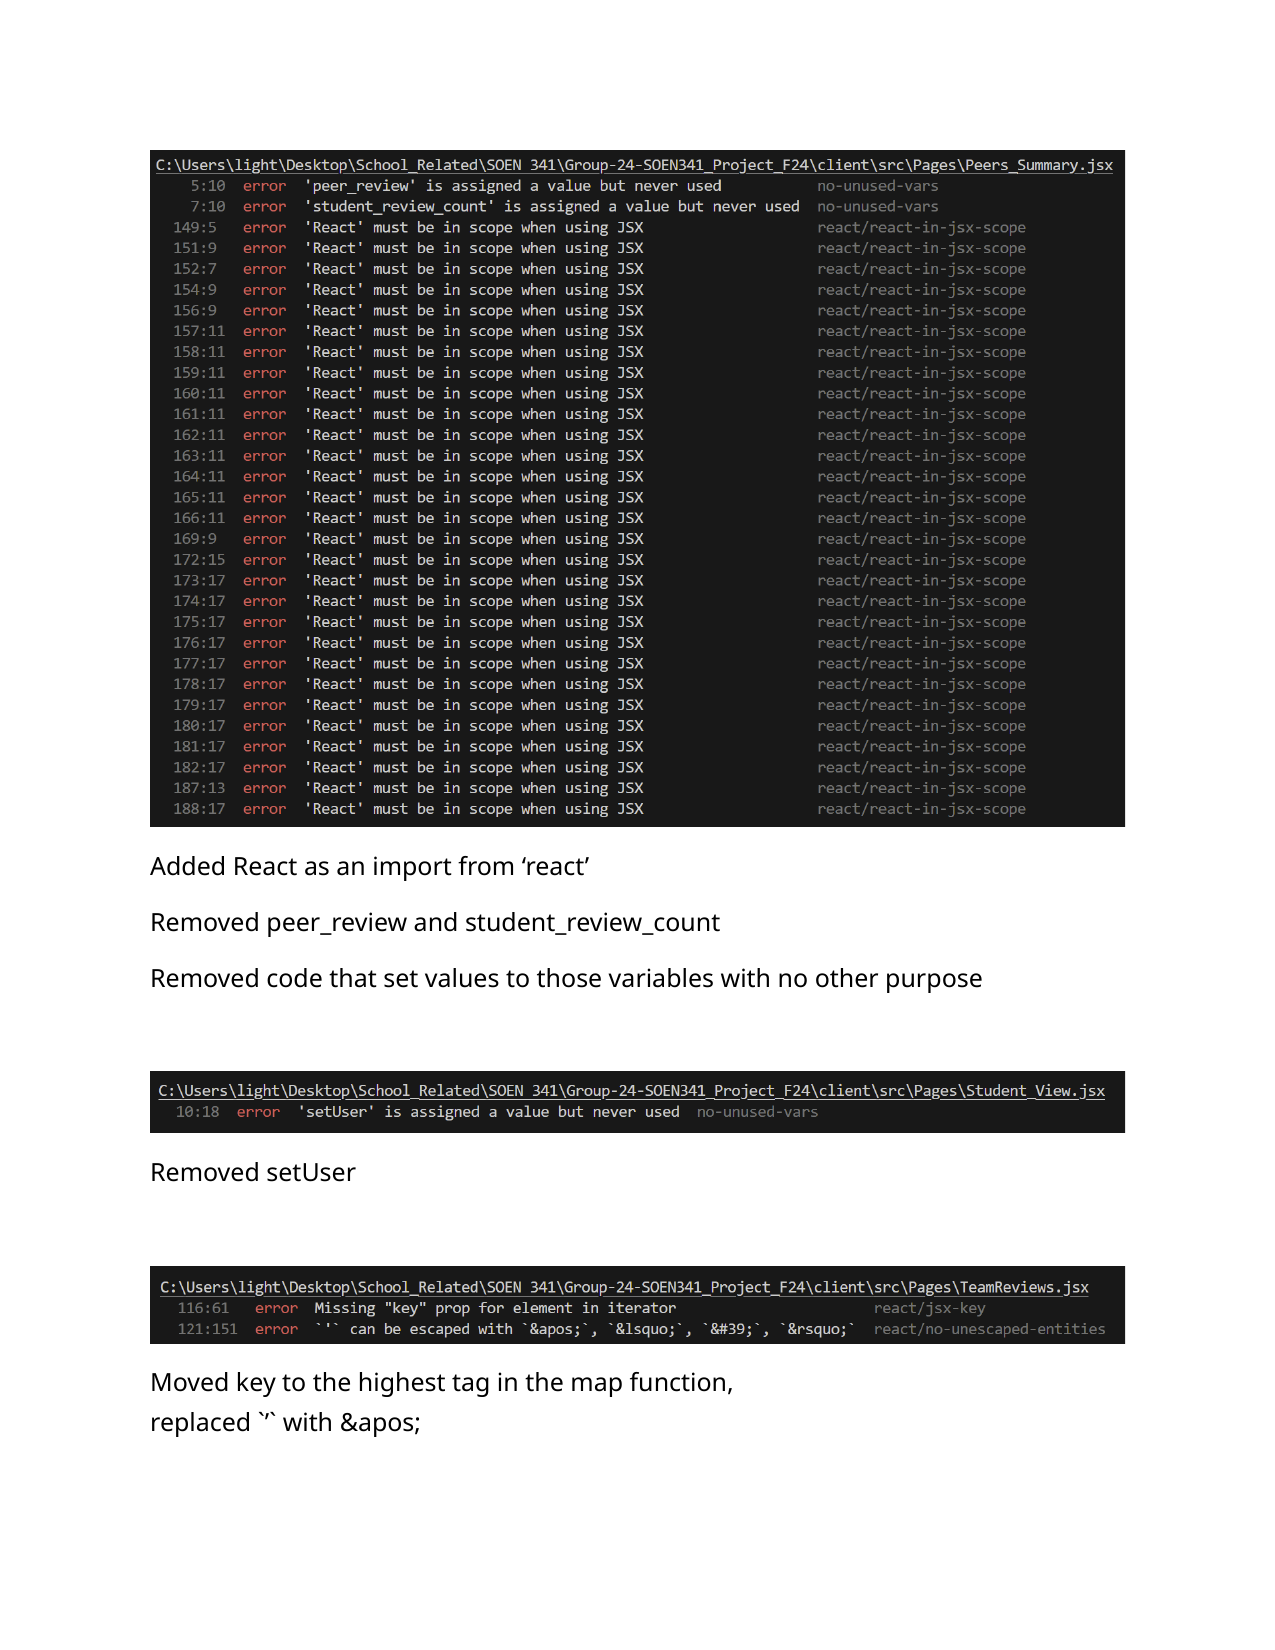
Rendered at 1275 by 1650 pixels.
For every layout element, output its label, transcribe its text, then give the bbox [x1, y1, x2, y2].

text Removed peer_review and student_review_count [150, 904, 1125, 938]
text Removed code that set values to those variables with no other purpose [150, 960, 1125, 994]
text Removed setUser [150, 1154, 1125, 1188]
picture [150, 1266, 1125, 1344]
text Added React as an import from ‘react’ [150, 848, 1125, 883]
picture [150, 150, 1125, 827]
text Moved key to the highest tag in the map function, replaced `’` with &apos; [150, 1365, 1125, 1438]
picture [150, 1071, 1125, 1133]
